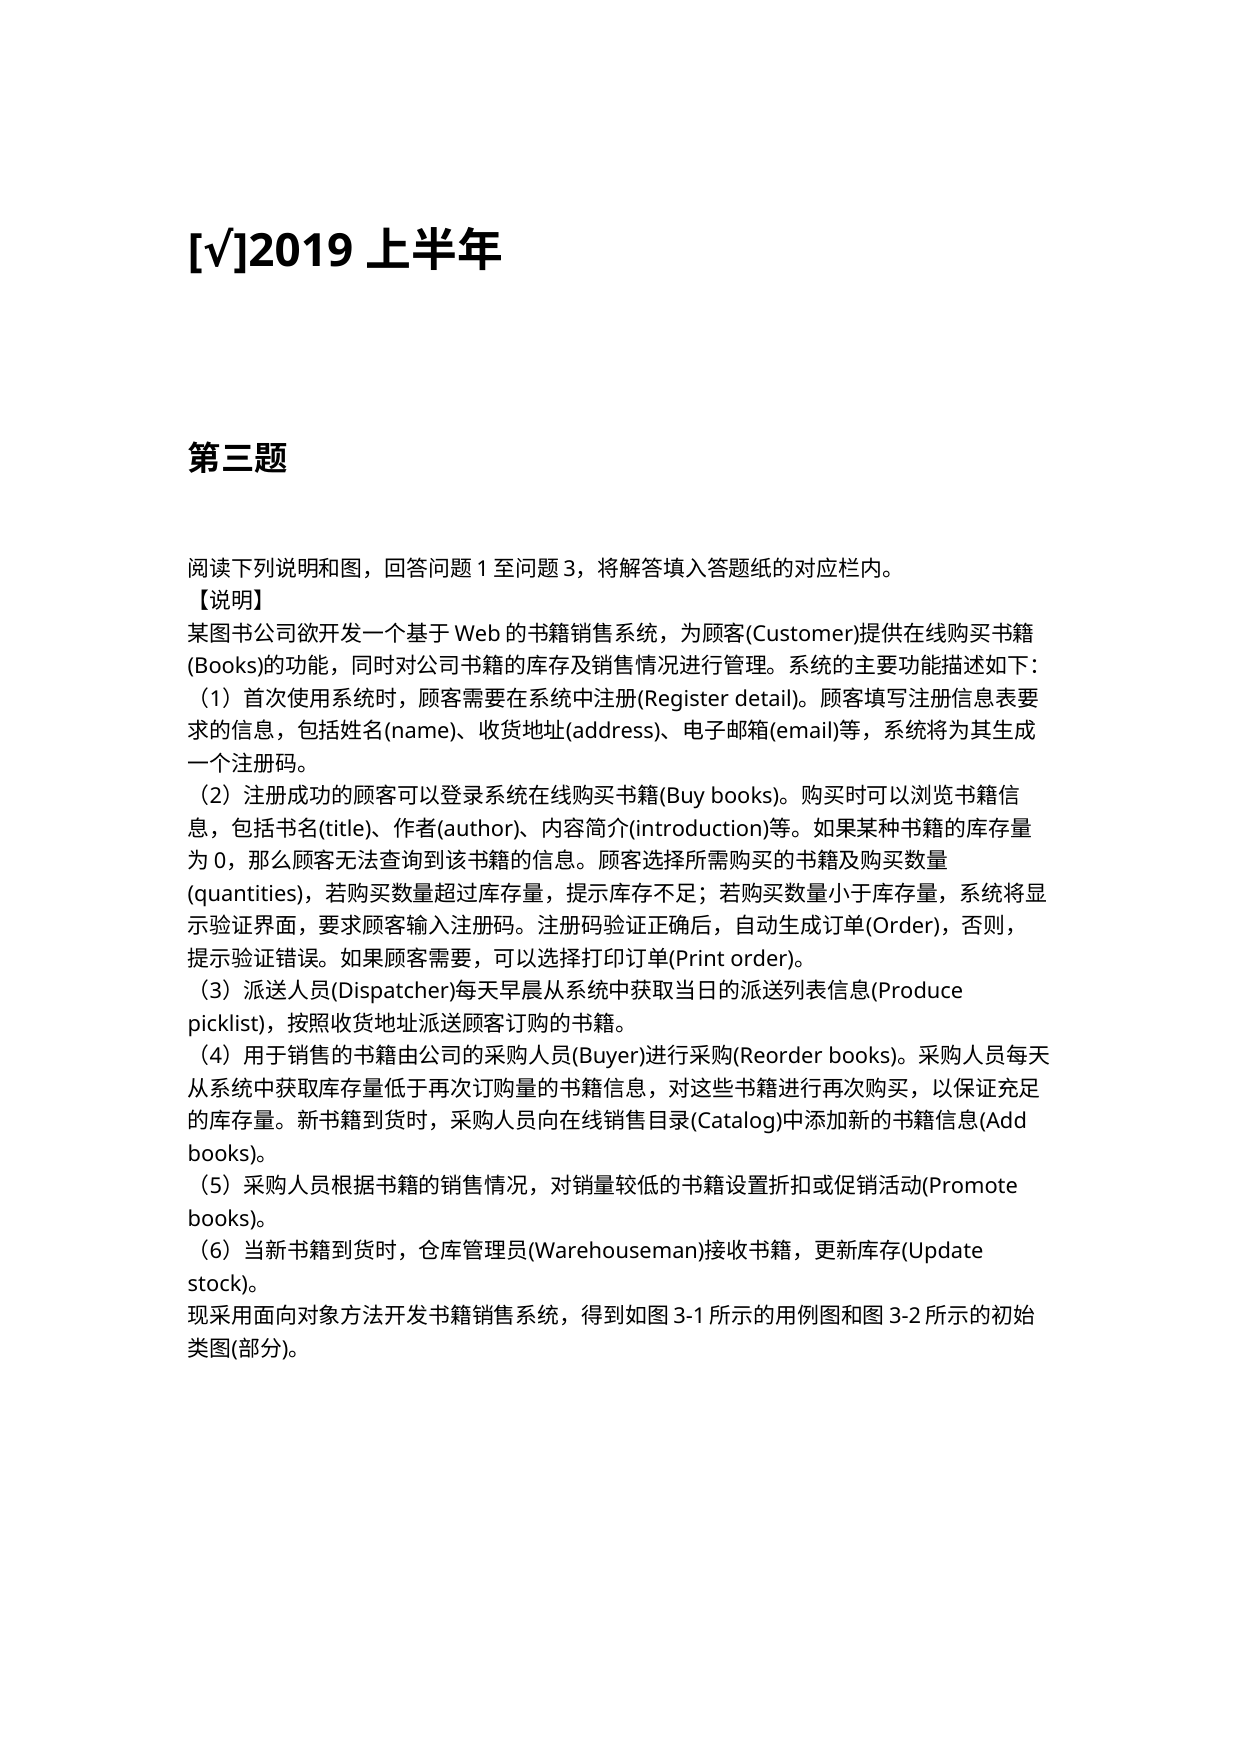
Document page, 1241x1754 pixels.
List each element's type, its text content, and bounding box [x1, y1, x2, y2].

subtitle [√]2019 上半年 [187, 197, 1053, 295]
subtitle 第三题 [187, 423, 1053, 488]
